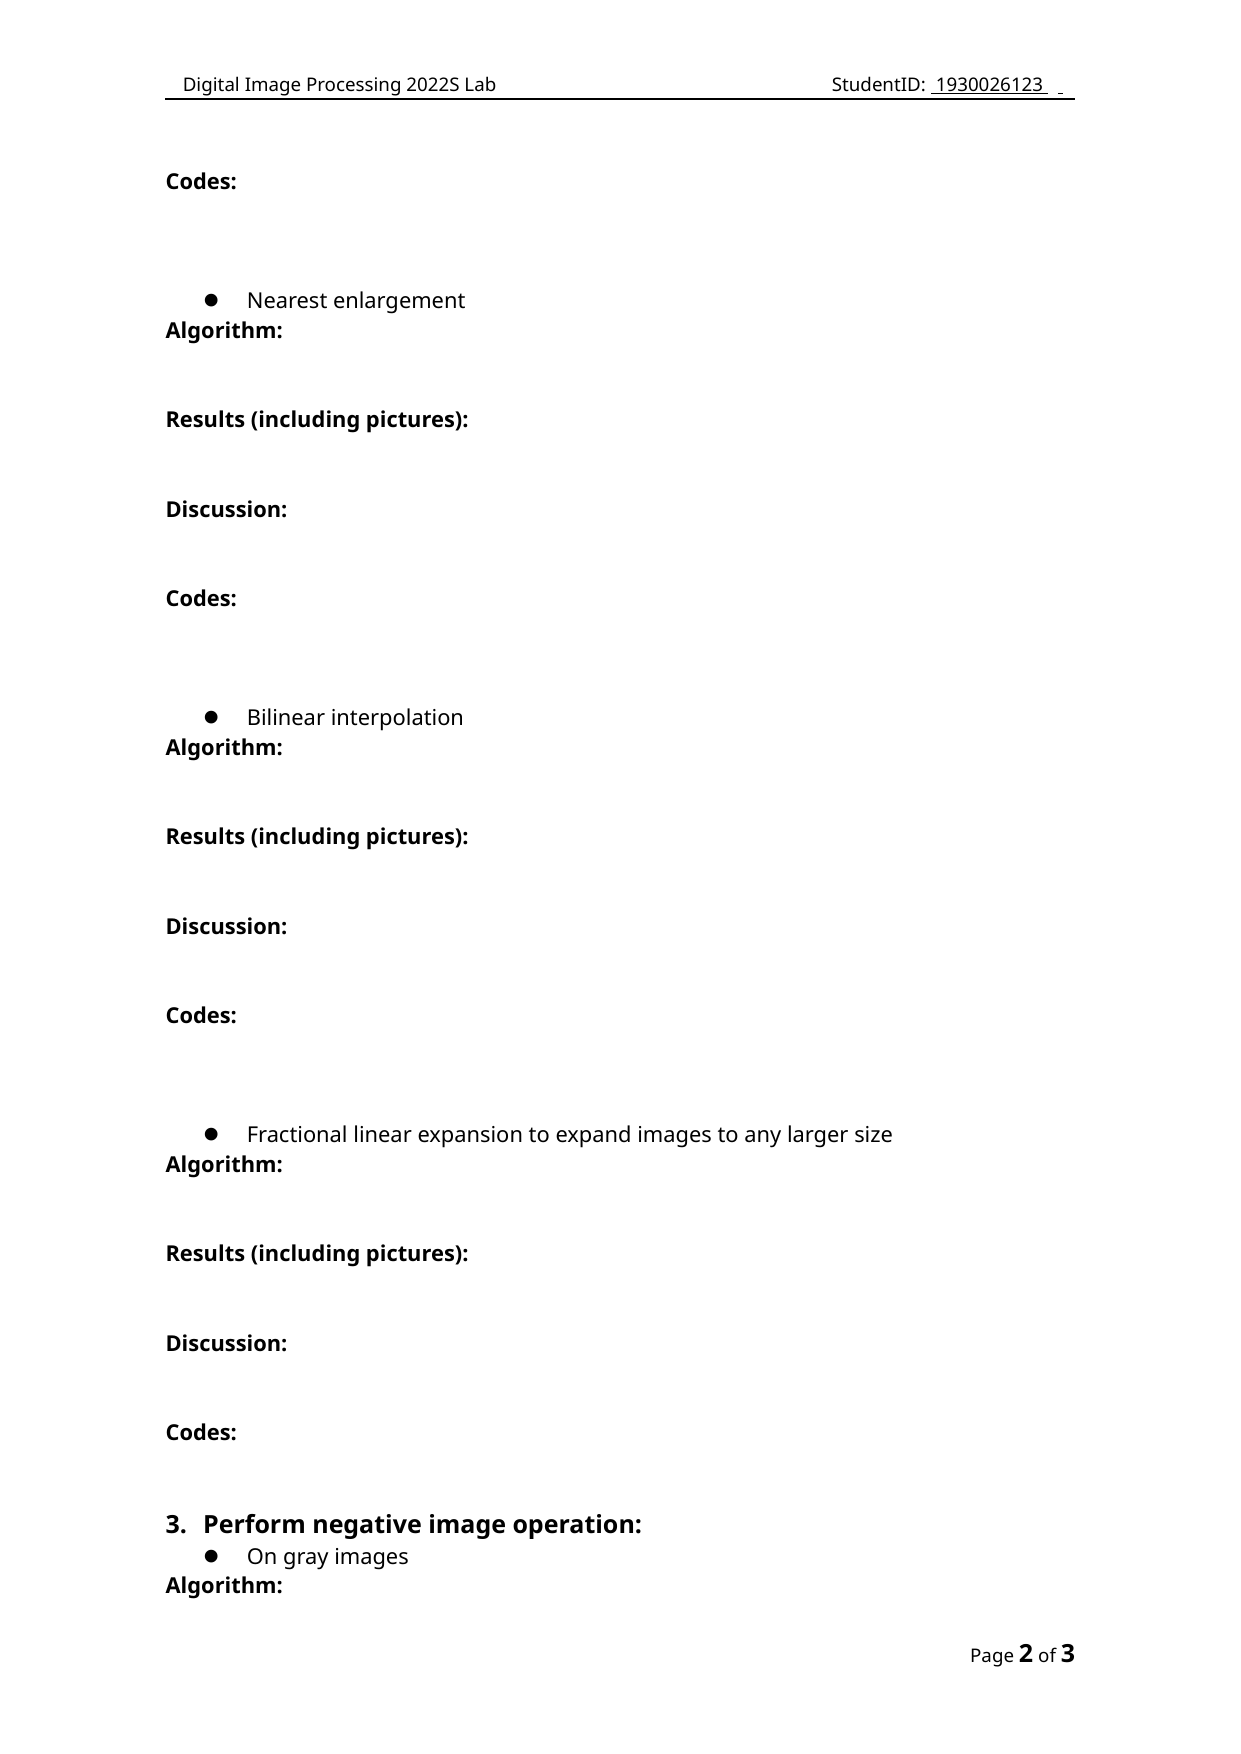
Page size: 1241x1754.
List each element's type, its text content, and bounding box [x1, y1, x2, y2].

list On gray images [203, 1541, 1075, 1570]
text Algorithm: [165, 315, 1075, 345]
text Results (including pictures): [165, 821, 1075, 851]
list Perform negative image operation: [165, 1507, 1075, 1541]
text Algorithm: [165, 1149, 1075, 1179]
text Codes: [165, 1000, 1075, 1030]
text Codes: [165, 583, 1075, 613]
list Fractional linear expansion to expand images to any larger size [203, 1119, 1075, 1149]
text Discussion: [165, 1328, 1075, 1358]
text Algorithm: [165, 732, 1075, 762]
text Codes: [165, 1417, 1075, 1447]
text Discussion: [165, 911, 1075, 941]
text Results (including pictures): [165, 1238, 1075, 1268]
list Bilinear interpolation [203, 702, 1075, 732]
list Nearest enlargement [203, 285, 1075, 315]
text Results (including pictures): [165, 404, 1075, 434]
text Discussion: [165, 494, 1075, 523]
text Codes: [165, 166, 1075, 196]
text Algorithm: [165, 1570, 1075, 1600]
